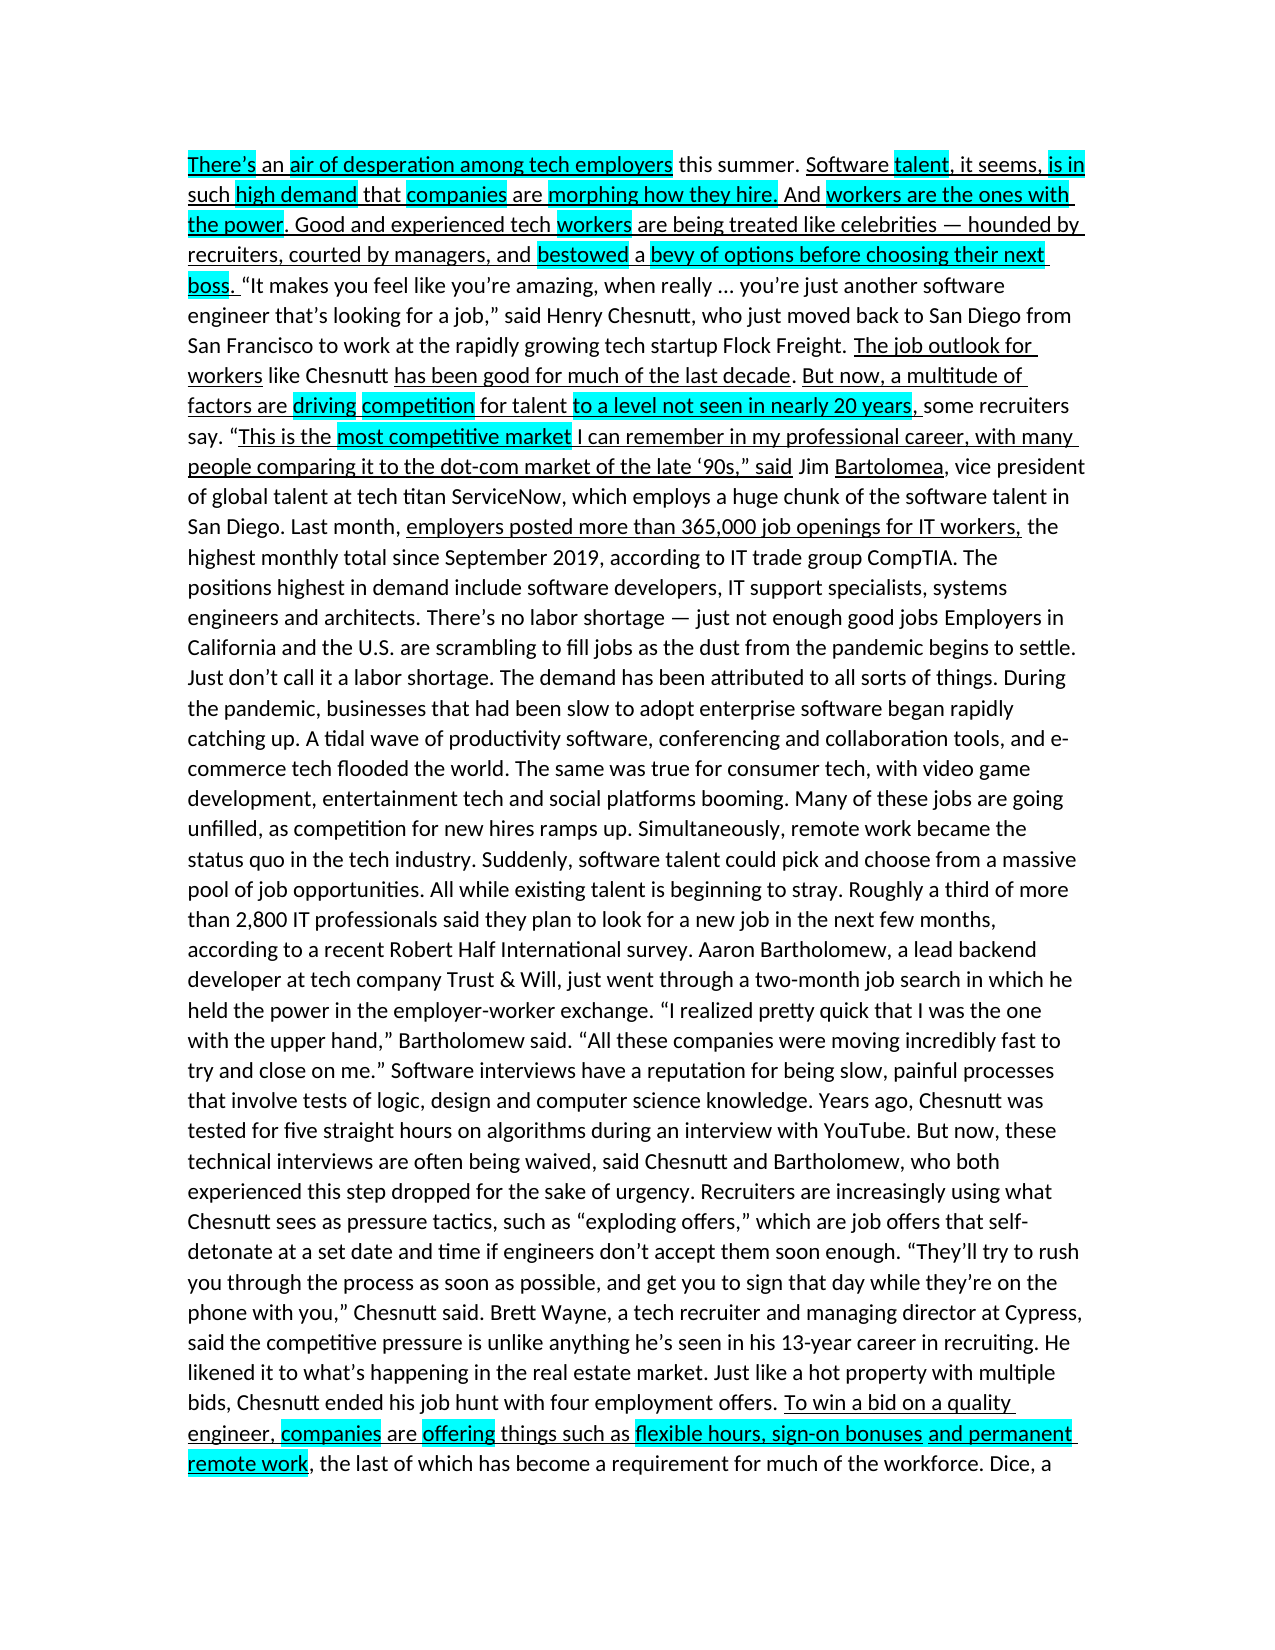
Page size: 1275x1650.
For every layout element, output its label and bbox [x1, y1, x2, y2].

text [187, 150, 1087, 1477]
